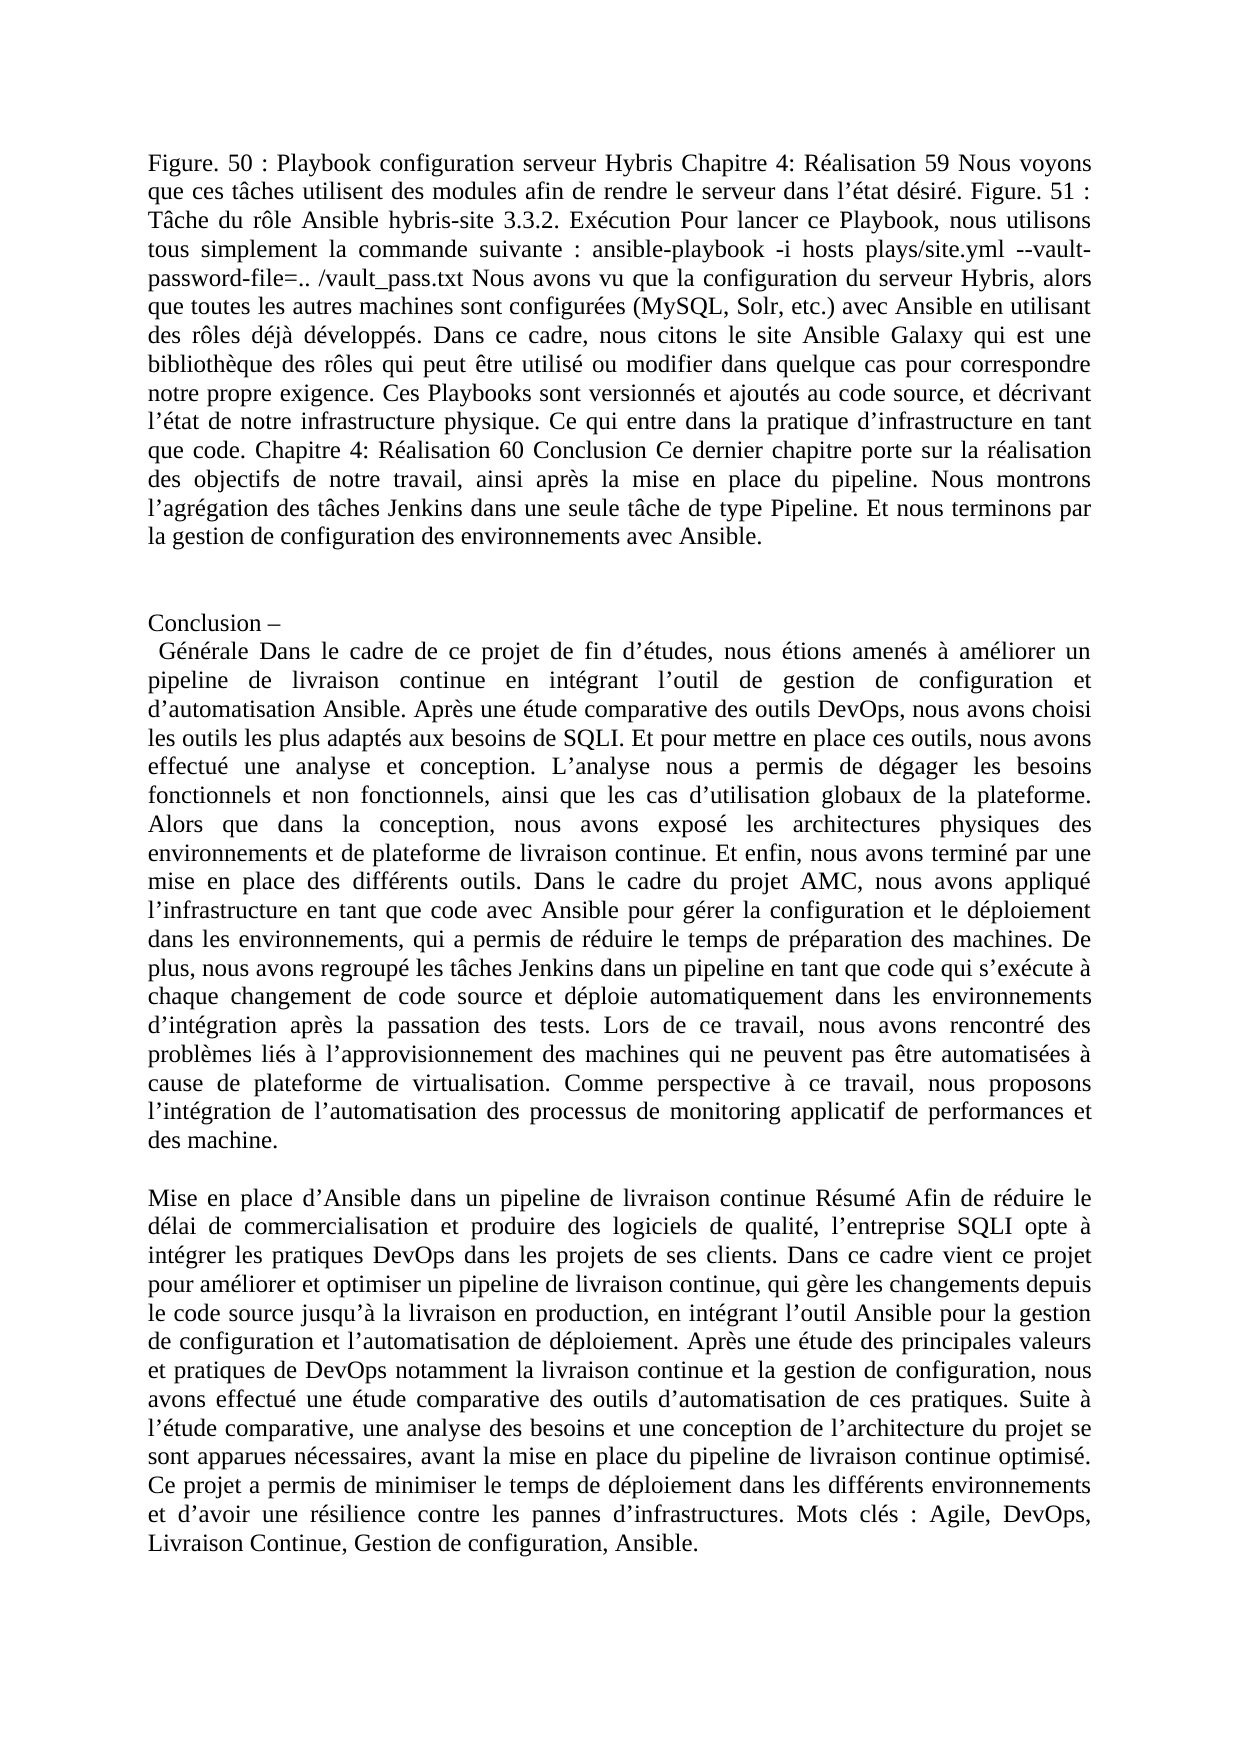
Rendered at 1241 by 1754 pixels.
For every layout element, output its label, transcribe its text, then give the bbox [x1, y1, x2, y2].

text Mise en place d’Ansible dans un pipeline de livraison continue Résumé Afin de réduire le délai de commercialisation et produire des logiciels de qualité, l’entreprise SQLI opte à intégrer les pratiques DevOps dans les projets de ses clients. Dans ce cadre vient ce projet pour améliorer et optimiser un pipeline de livraison continue, qui gère les changements depuis le code source jusqu’à la livraison en production, en intégrant l’outil Ansible pour la gestion de configuration et l’automatisation de déploiement. Après une étude des principales valeurs et pratiques de DevOps notamment la livraison continue et la gestion de configuration, nous avons effectué une étude comparative des outils d’automatisation de ces pratiques. Suite à l’étude comparative, une analyse des besoins et une conception de l’architecture du projet se sont apparues nécessaires, avant la mise en place du pipeline de livraison continue optimisé. Ce projet a permis de minimiser le temps de déploiement dans les différents environnements et d’avoir une résilience contre les pannes d’infrastructures. Mots clés : Agile, DevOps, Livraison Continue, Gestion de configuration, Ansible. [148, 1183, 1093, 1556]
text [148, 148, 1093, 550]
text Conclusion – [148, 608, 1093, 636]
text Générale Dans le cadre de ce projet de fin d’études, nous étions amenés à améliorer un pipeline de livraison continue en intégrant l’outil de gestion de configuration et d’automatisation Ansible. Après une étude comparative des outils DevOps, nous avons choisi les outils les plus adaptés aux besoins de SQLI. Et pour mettre en place ces outils, nous avons effectué une analyse et conception. L’analyse nous a permis de dégager les besoins fonctionnels et non fonctionnels, ainsi que les cas d’utilisation globaux de la plateforme. Alors que dans la conception, nous avons exposé les architectures physiques des environnements et de plateforme de livraison continue. Et enfin, nous avons terminé par une mise en place des différents outils. Dans le cadre du projet AMC, nous avons appliqué l’infrastructure en tant que code avec Ansible pour gérer la configuration et le déploiement dans les environnements, qui a permis de réduire le temps de préparation des machines. De plus, nous avons regroupé les tâches Jenkins dans un pipeline en tant que code qui s’exécute à chaque changement de code source et déploie automatiquement dans les environnements d’intégration après la passation des tests. Lors de ce travail, nous avons rencontré des problèmes liés à l’approvisionnement des machines qui ne peuvent pas être automatisées à cause de plateforme de virtualisation. Comme perspective à ce travail, nous proposons l’intégration de l’automatisation des processus de monitoring applicatif de performances et des machine. [148, 636, 1093, 1154]
